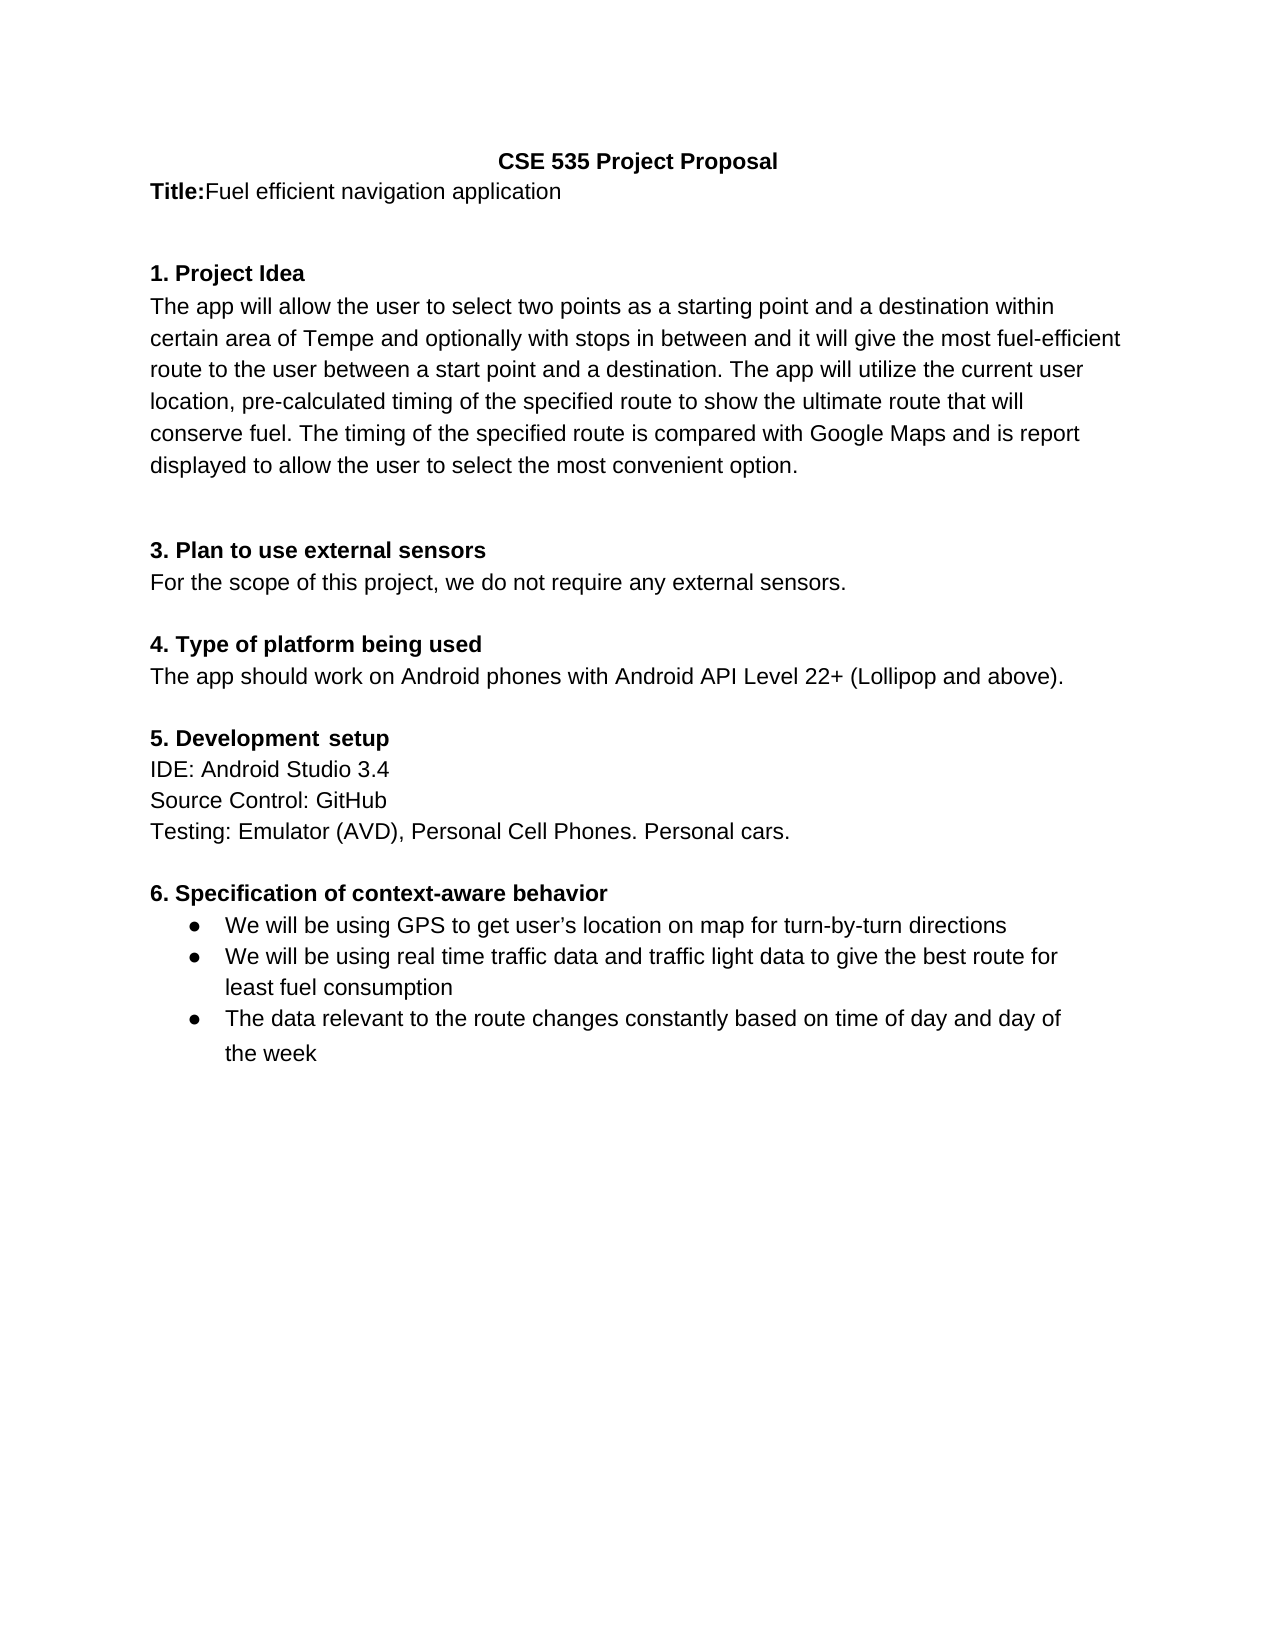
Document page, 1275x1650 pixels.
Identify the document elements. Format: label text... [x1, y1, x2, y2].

text Title:​Fuel efficient navigation application [150, 178, 1125, 204]
list We will be using GPS to get user’s location on map for turn-by-turn directions [187, 912, 1125, 939]
text 4. Type of platform being used [150, 631, 1125, 657]
list Development setup IDE: Android Studio 3.4 Source Control: GitHub [150, 724, 389, 813]
text The app will allow the user to select two points as a starting point and a destination within certain area of Tempe and optionally with stops in between and it will give the most fuel-efficient route to the user between a start point and a destination. The app will utilize the current user location, pre-calculated timing of the specified route to show the ultimate route that will conserve fuel. The timing of the specified route is compared with Google Maps and is report displayed to allow the user to select the most convenient option. [150, 293, 1123, 478]
text Testing: Emulator (AVD), Personal Cell Phones. Personal cars. [150, 818, 1125, 844]
list Project Idea [150, 260, 1125, 287]
text The app should work on Android phones with Android API Level 22+ (Lollipop and above). [150, 663, 1125, 689]
text 3. Plan to use external sensors [150, 537, 1125, 563]
list We will be using real time traffic data and traffic light data to give the best route for least fuel consumption [187, 943, 1112, 1000]
list The data relevant to the route changes constantly based on time of day and day of the week [187, 1005, 1098, 1067]
text CSE 535 Project Proposal [498, 148, 1125, 174]
list Specification of context-aware behavior [150, 880, 1125, 906]
text For the scope of this project, we do not require any external sensors. [150, 569, 1125, 596]
